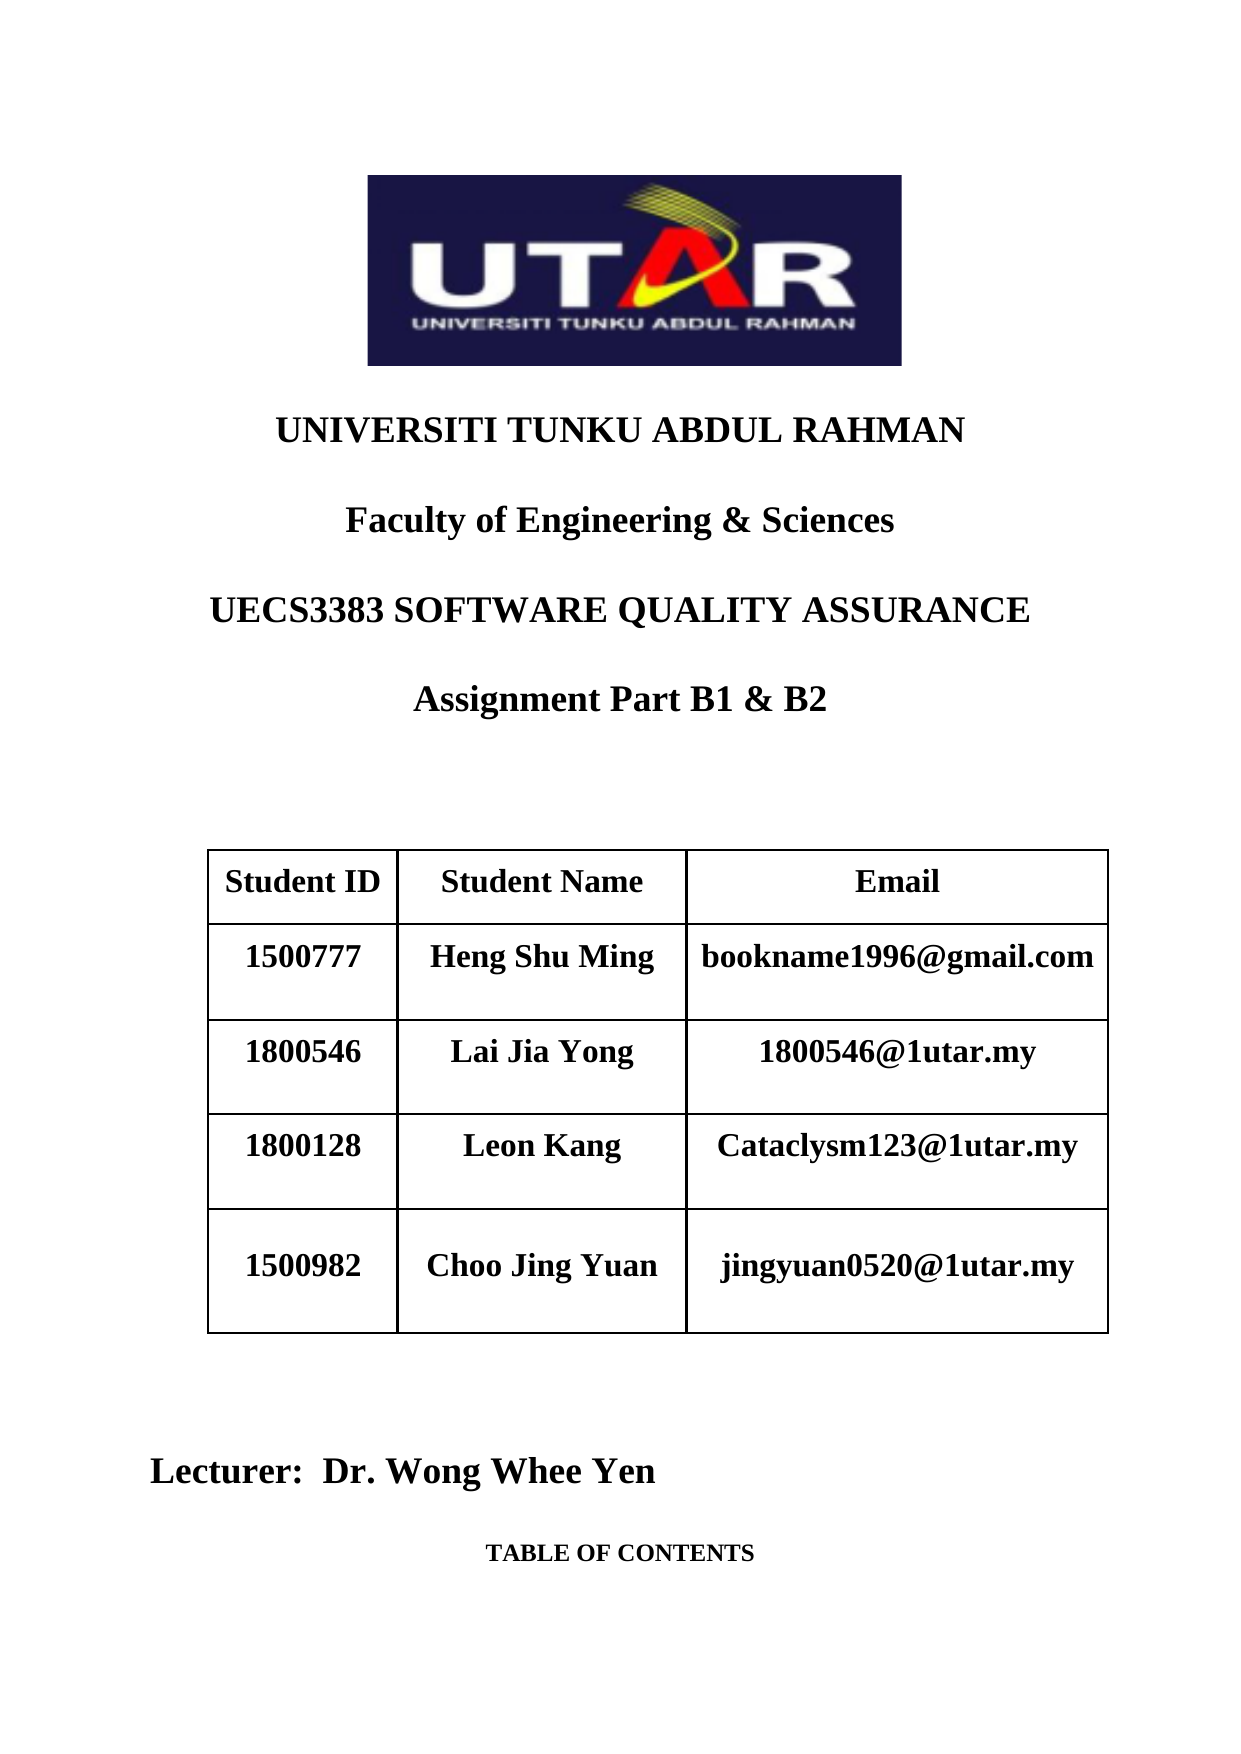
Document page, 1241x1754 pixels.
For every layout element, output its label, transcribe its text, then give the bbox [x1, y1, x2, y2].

table_cell 1800128 [209, 1115, 396, 1207]
table_cell Cataclysm123@1utar.my [688, 1115, 1107, 1207]
text Assignment Part B1 & B2 [150, 677, 1090, 720]
picture [367, 175, 902, 366]
table_cell 1800546@1utar.my [688, 1021, 1107, 1112]
table_cell 1500982 [209, 1210, 396, 1332]
table_cell 1800546 [209, 1021, 396, 1112]
table_header Student ID [209, 851, 396, 923]
table_cell jingyuan0520@1utar.my [688, 1210, 1107, 1332]
text UNIVERSITI TUNKU ABDUL RAHMAN [150, 408, 1090, 451]
table_cell Lai Jia Yong [399, 1021, 685, 1112]
table_cell bookname1996@gmail.com [688, 925, 1107, 1019]
table_header Email [688, 851, 1107, 923]
text Faculty of Engineering & Sciences [150, 497, 1090, 541]
table_cell Leon Kang [399, 1115, 685, 1207]
text UECS3383 SOFTWARE QUALITY ASSURANCE [150, 587, 1090, 630]
text TABLE OF CONTENTS [150, 1538, 1090, 1567]
table_cell 1500777 [209, 925, 396, 1019]
table_cell Choo Jing Yuan [399, 1210, 685, 1332]
table_cell Heng Shu Ming [399, 925, 685, 1019]
text Lecturer: Dr. Wong Whee Yen [150, 1449, 1090, 1492]
table_header Student Name [399, 851, 685, 923]
